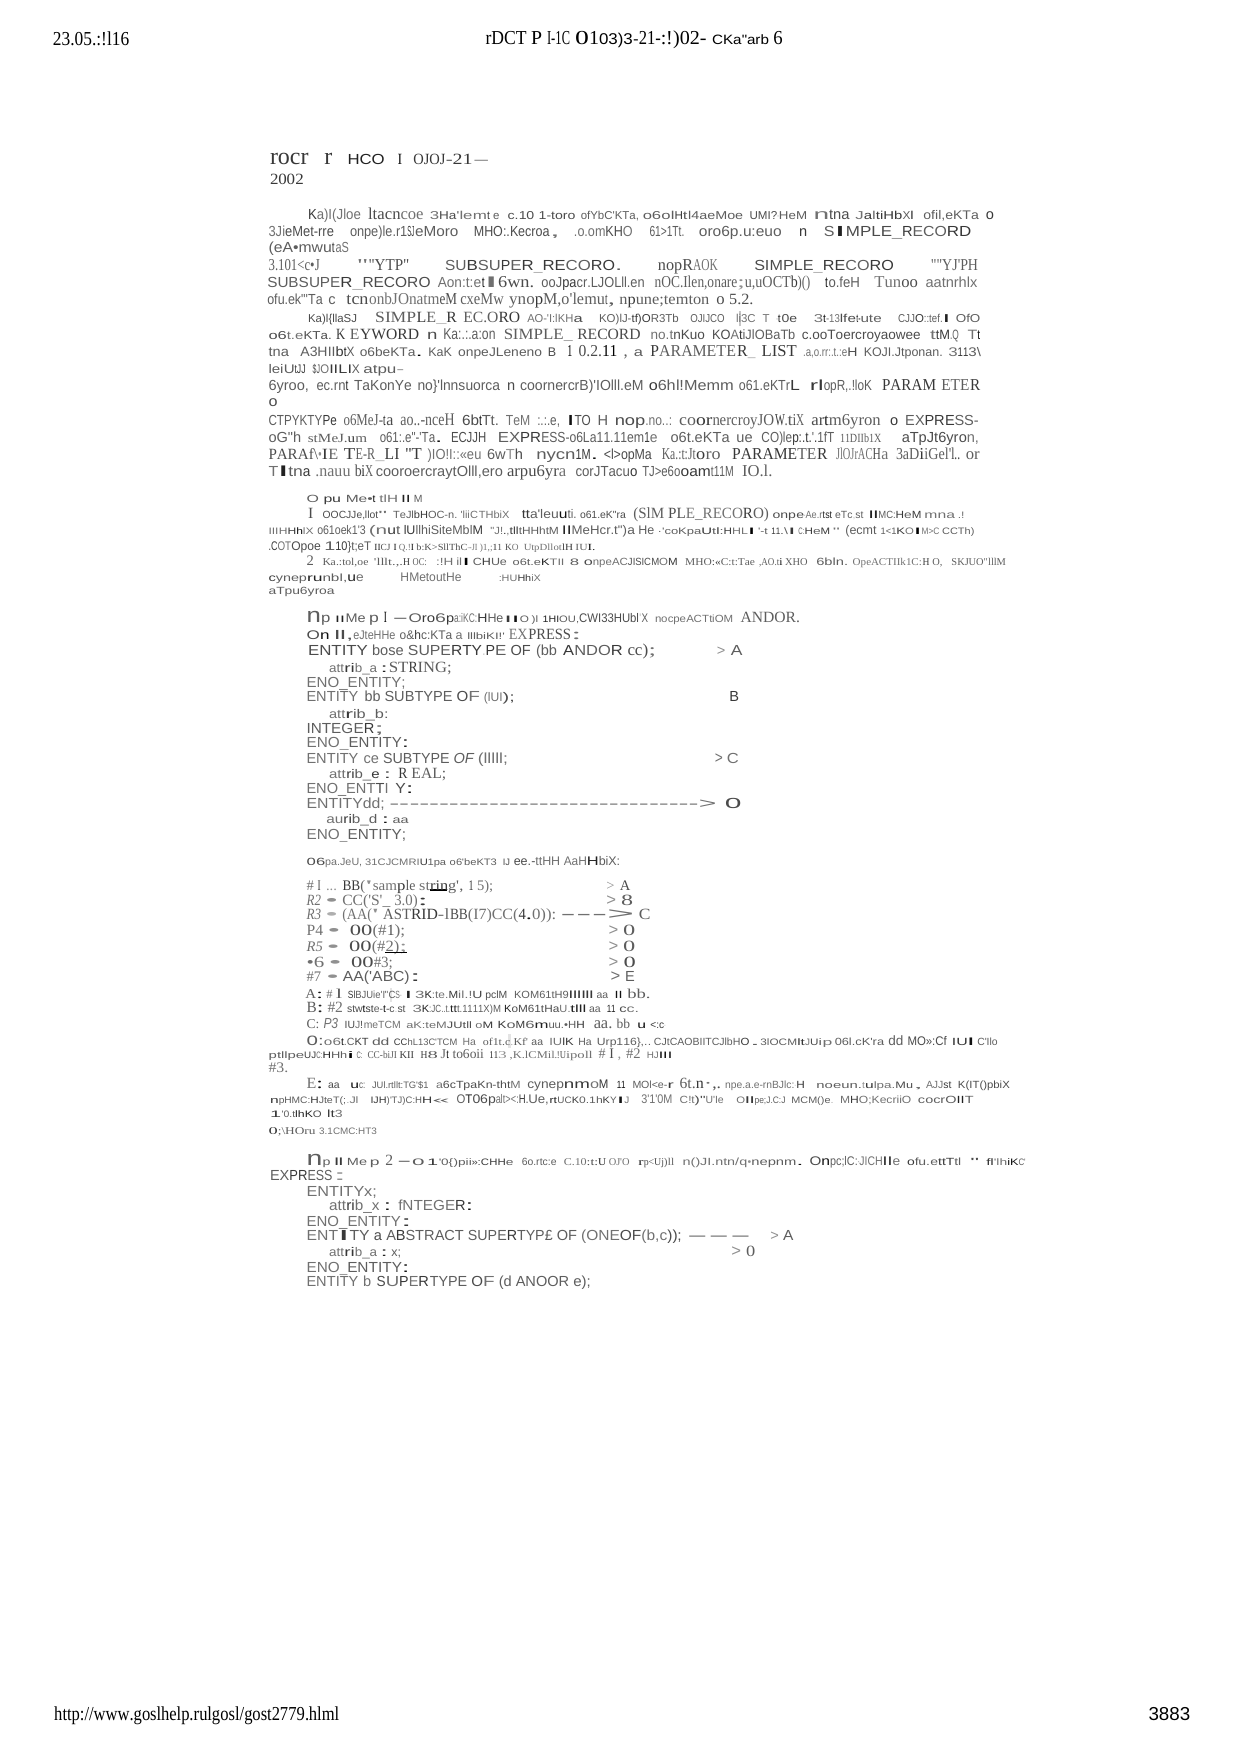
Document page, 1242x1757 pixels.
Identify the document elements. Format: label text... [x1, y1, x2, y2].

text #7 • AA('ABC): > E [306, 969, 1202, 985]
text Ka)I(Jloe ltacncoe 3Ha'lemt e c.10 1-toro ofYbC'KTa, o6olHtl4aeMoe UMI?-HeM ntna JaltiHbXl ofil,eKTa o [308, 204, 1202, 223]
text EXPRESS: [270, 1169, 350, 1183]
text A: # l SlBJUie'I"CS- I 3K:te.Mil.!U pclM KOM61tH9llllll aa II bb. [305, 986, 1202, 1000]
text rocr r HCO I OJOJ-21- 2002 [270, 142, 490, 188]
text cyneprunbl,ue HMetoutHe :HUHhiX aTpu6yroa [268, 570, 541, 596]
text B: #2 stwtste-t-c.st 3K:JC..t.ttt.1111X)M KoM61tHaU.tlll aa 11 cc. [306, 1000, 1202, 1015]
text 06pa.JeU, 31CJCMRIU1pa o6'beKT3 IJ ee.-ttHH AaHHbiX: [306, 854, 1202, 868]
text ENTITYdd; -------------------------------> 0 [306, 796, 1202, 811]
text R5 • 00(#2); > 0 [306, 938, 1202, 954]
text ENO_ENTTI Y: [306, 782, 1202, 796]
text ENTITY ce SUBTYPE OF (lllll; > C [306, 750, 1202, 767]
text 6yroo, ec.rnt TaKonYe no}'lnnsuorca n coornercrB)'IOlll.eM o6hl!Memm o61.eKTrL rlopR,.!loK PARAM ETER o [268, 377, 980, 409]
text ENO_ENTITY; [306, 826, 1202, 843]
text 3.101<c•J ""YTP" SUBSUPER_RECORO. nopRAOK SIMPLE_RECORO ""YJ'PH SUBSUPER_RECORO Aon:t:etl6wn. ooJpacr.LJOLll.en nOC.Ilen,onare;u,uOCTb)() to.feH Tunoo aatnrhlx ofu.ek"'Ta c tcnonbJOnatmeM cxeMw ynopM,o'lemut, npune;temton o 5.2. [267, 256, 978, 308]
text attrib_a : x; > 0 [329, 1243, 1202, 1260]
text np IIMe p I -Oro6pa:iKC:HHeIIO )l 1HIOU,CWI33HUbl'X nocpeACTtiOM ANDOR. [306, 603, 1202, 627]
text npHMC:HJteT(;.Jl IJH)'TJ)C:HH« OT06palt><:H.Ue,rtUCK0.1hKYIJ 3'1'0M C!t)"U'Ie Ollpe;J.C:J MCM()e. MHO;KecriiO cocrOIIT 1'0.tlhKO lt3 [270, 1092, 973, 1120]
text ENO_ENTITY; [306, 676, 1202, 690]
text P4 • 00(#1); > 0 [306, 923, 1202, 938]
text Ka)l{llaSJ SIMPLE_R EC.ORO AO-'I:lKHa KO)lJ-tf)OR3Tb OJIJCO li3C T -t0e 3t-13lfet-ute CJJO::tef.I OfO o6t.eKTa. K EYWORD n Ka:.:.a:on SIMPLE_ RECORD no.tnKuo KOAtiJlOBaTb c.ooToercroyaowee ttM.Q Tt tna A3HIIbtX o6beKTa. KaK onpeJLeneno B 1 0.2.11 , a PARAMETER_ LIST .a,o.rr:.t.:eH KOJI.Jtponan. 3113\leiUtJJ $JOIILIX atpu- [268, 309, 981, 377]
text CTPYKTYPe o6MeJ-ta ao..-nceH 6btTt. TeM :.:.e, ITO H nop.no..: coornercroyJOW.tiX artm6yron o EXPRESS-oG"h­ stMeJ.um o61:.e"-'Ta. ECJJH EXPRESS-o6La11.11em1e o6t.eKTa ue CO)lep:.t.'.1fT 11DIIb1X aTpJt6yron, PARAf\•IE­ TE-R_LI "T )IO!I::«eu 6wTh nycn1M. <l>opMa Ka.:t:Jtoro PARAMETER JlOJrACHa 3aDiiGel'l.. or Tltna .nauu biX cooroercraytOlll,ero arpu6yra corJTacuo TJ>e6ooamt11M IO.l. [268, 412, 979, 480]
text 2 Ka.:tol,oe 'lllt.,.H OC: :!H ilI CHUe o6t.eKTII 8 onpeACJISICMOM MHO:«C:t:Tae ,AO.ti XHO 6bln. OpeACTIIk1C:H O, SKJUO"lllM [306, 553, 1202, 569]
text I OOCJJe,llot" TeJlbHOC-n. 'liiCTHbiX tta'leuuti. o61.eK"ra (SlM PLE_RECORO) onpe-Ae.rtst eTc,st llMC:HeM mna .!IIIHHhlX o61oek1'3 (nut lUllhiSiteMblM "J!.,tlltHHhtM IIMeHcr.t")a He ·'coKpaUtl:HHLI '-t 11.\I C:HeM " (ecmt 1<1KOIM>C CCTh) .COTOpoe 110}t;eT IICJ I Q.!I b:K>SllThC--JI )1,;11 KO UtpDllotlH IUI. [268, 506, 980, 553]
text attrib_b: INTEGER; ENO_ENTITY: [306, 707, 467, 750]
text ENTITY bose SUPERTY.PE OF (bb ANDOR cc); > A [308, 642, 1202, 659]
text R2 • CC('S'_ 3.0): > 8 [306, 892, 1202, 907]
text E: aa uc: JUl.rtllt:TG'$1 a6cTpaKn-thtM cynepnmoM 11 MOl<e-r 6t.n·,. npe.a.e-rnBJlc:-H noeun.tulpa.Mu, AJJst K(IT()pbiX [306, 1075, 1202, 1092]
text ENTITY bb SUBTYPE OF (lUI); B [306, 690, 1202, 705]
text ENO_ENTITY: [306, 1260, 1202, 1275]
text ENTITY b SUPERTYPE OF (d ANOOR e); [306, 1275, 1202, 1289]
text attrib_e : R EAL; [329, 767, 1202, 782]
text •6 • 00#3; > 0 [306, 954, 1202, 969]
text aurib_d : aa [326, 812, 409, 826]
text np ll Me p 2 -0 1'0{)pii»:CHHe 6o.rtc:e C.10:t:U OJ'O rp<Uj)ll n()JI.ntn/q•nepnm. Onpc;lC:-JICHIIe ofu.ettTtl " fl'lhiKC' [306, 1145, 1202, 1169]
text ptllpeUJC:HHhi C: CC-biJI KII H8 Jt to6oii 113 ,K.lCMil.!Uipoll # I , #2 HJIII #3. [268, 1047, 673, 1075]
text ENTITY a ABSTRACT SUPERTYP£ OF (ONEOF(b,c)); --- > A [306, 1229, 1202, 1243]
text 0:o6t.CKT dd CChL13C'TCM Ha of1t.c.Kf' aa IUlK Ha Urp116},.. CJtCAOBIITCJlbHO.3lOCMltJUip 06l.cK'ra dd MO»:Cf IUl C'Ilo [306, 1032, 1202, 1047]
text attrib_x : fNTEGER: [329, 1199, 1202, 1214]
text attrib_a :STRING; [329, 659, 1202, 676]
text R3 • (AA(' ASTRID-lBB(I7)CC(4.0)): ---> C [306, 907, 1202, 923]
text C: P3 IUJ!meTCM aK:teMJUtll oM KoM6muu.•HH aa. bb u <:c- [306, 1015, 1202, 1032]
text ENO_ENTITY: [306, 1214, 1202, 1229]
text ENTITYx; [306, 1183, 1202, 1199]
text 3JieMet-rre onpe)le.r1SJeMoro MHO:.Kecroa, .o.omKHO 61>1Tt. oro6p.u:euo n SIMPLE_RECORD (eA•mwutaS [268, 223, 971, 256]
text On ll,eJteHHe o&hc:KTa a lllbiKI!' EXPRESS: [306, 627, 1202, 642]
text # I ... BB('sample string', 1 5); > A [306, 876, 1202, 892]
